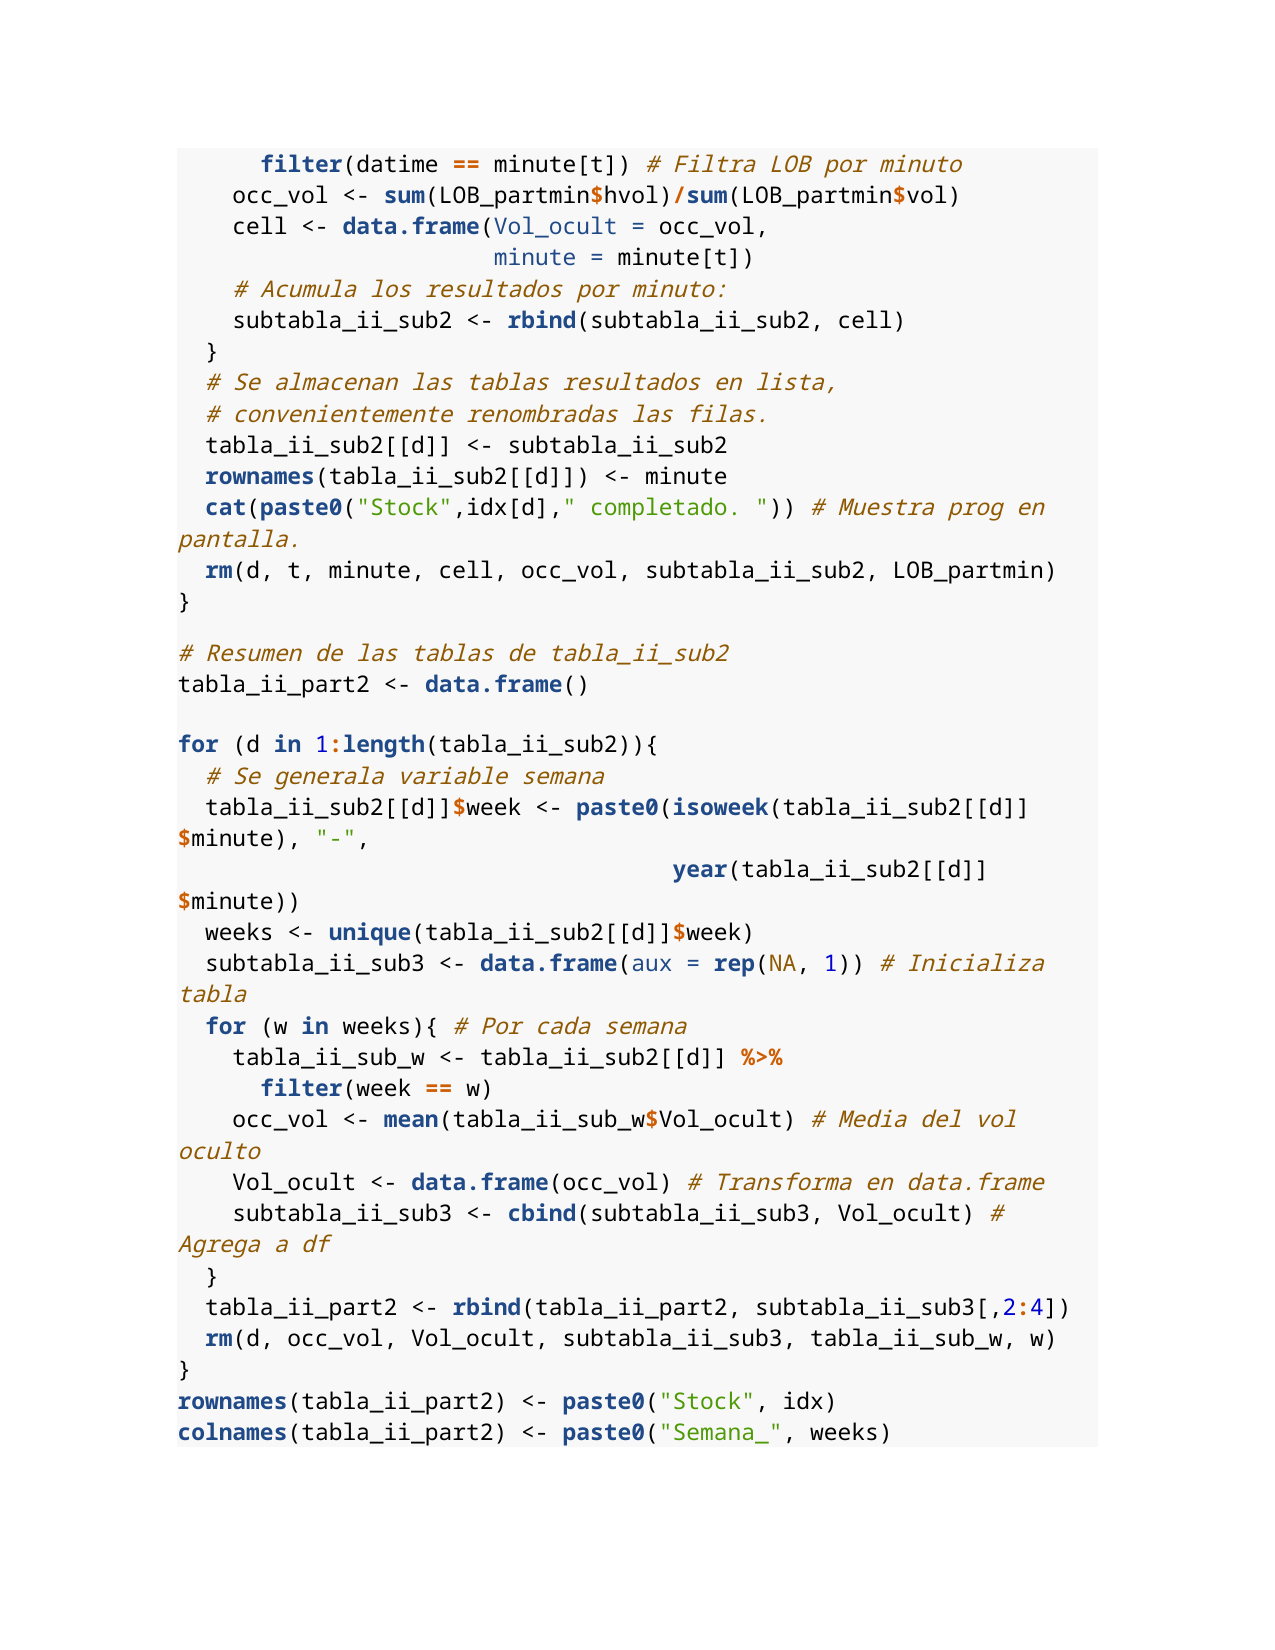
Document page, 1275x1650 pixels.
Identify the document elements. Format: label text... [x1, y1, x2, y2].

text # Resumen de las tablas de tabla_ii_sub2 tabla_ii_part2 <- data.frame() for (d in 1:length(tabla_ii_sub2)){ # Se generala variable semana tabla_ii_sub2[[d]]$week <- paste0(isoweek(tabla_ii_sub2[[d]]$minute), "-", year(tabla_ii_sub2[[d]]$minute)) weeks <- unique(tabla_ii_sub2[[d]]$week) subtabla_ii_sub3 <- data.frame(aux = rep(NA, 1)) # Inicializa tabla for (w in weeks){ # Por cada semana tabla_ii_sub_w <- tabla_ii_sub2[[d]] %>% filter(week == w) occ_vol <- mean(tabla_ii_sub_w$Vol_ocult) # Media del vol oculto Vol_ocult <- data.frame(occ_vol) # Transforma en data.frame subtabla_ii_sub3 <- cbind(subtabla_ii_sub3, Vol_ocult) # Agrega a df } tabla_ii_part2 <- rbind(tabla_ii_part2, subtabla_ii_sub3[,2:4]) rm(d, occ_vol, Vol_ocult, subtabla_ii_sub3, tabla_ii_sub_w, w) } rownames(tabla_ii_part2) <- paste0("Stock", idx) colnames(tabla_ii_part2) <- paste0("Semana_", weeks) [177, 637, 1098, 1447]
